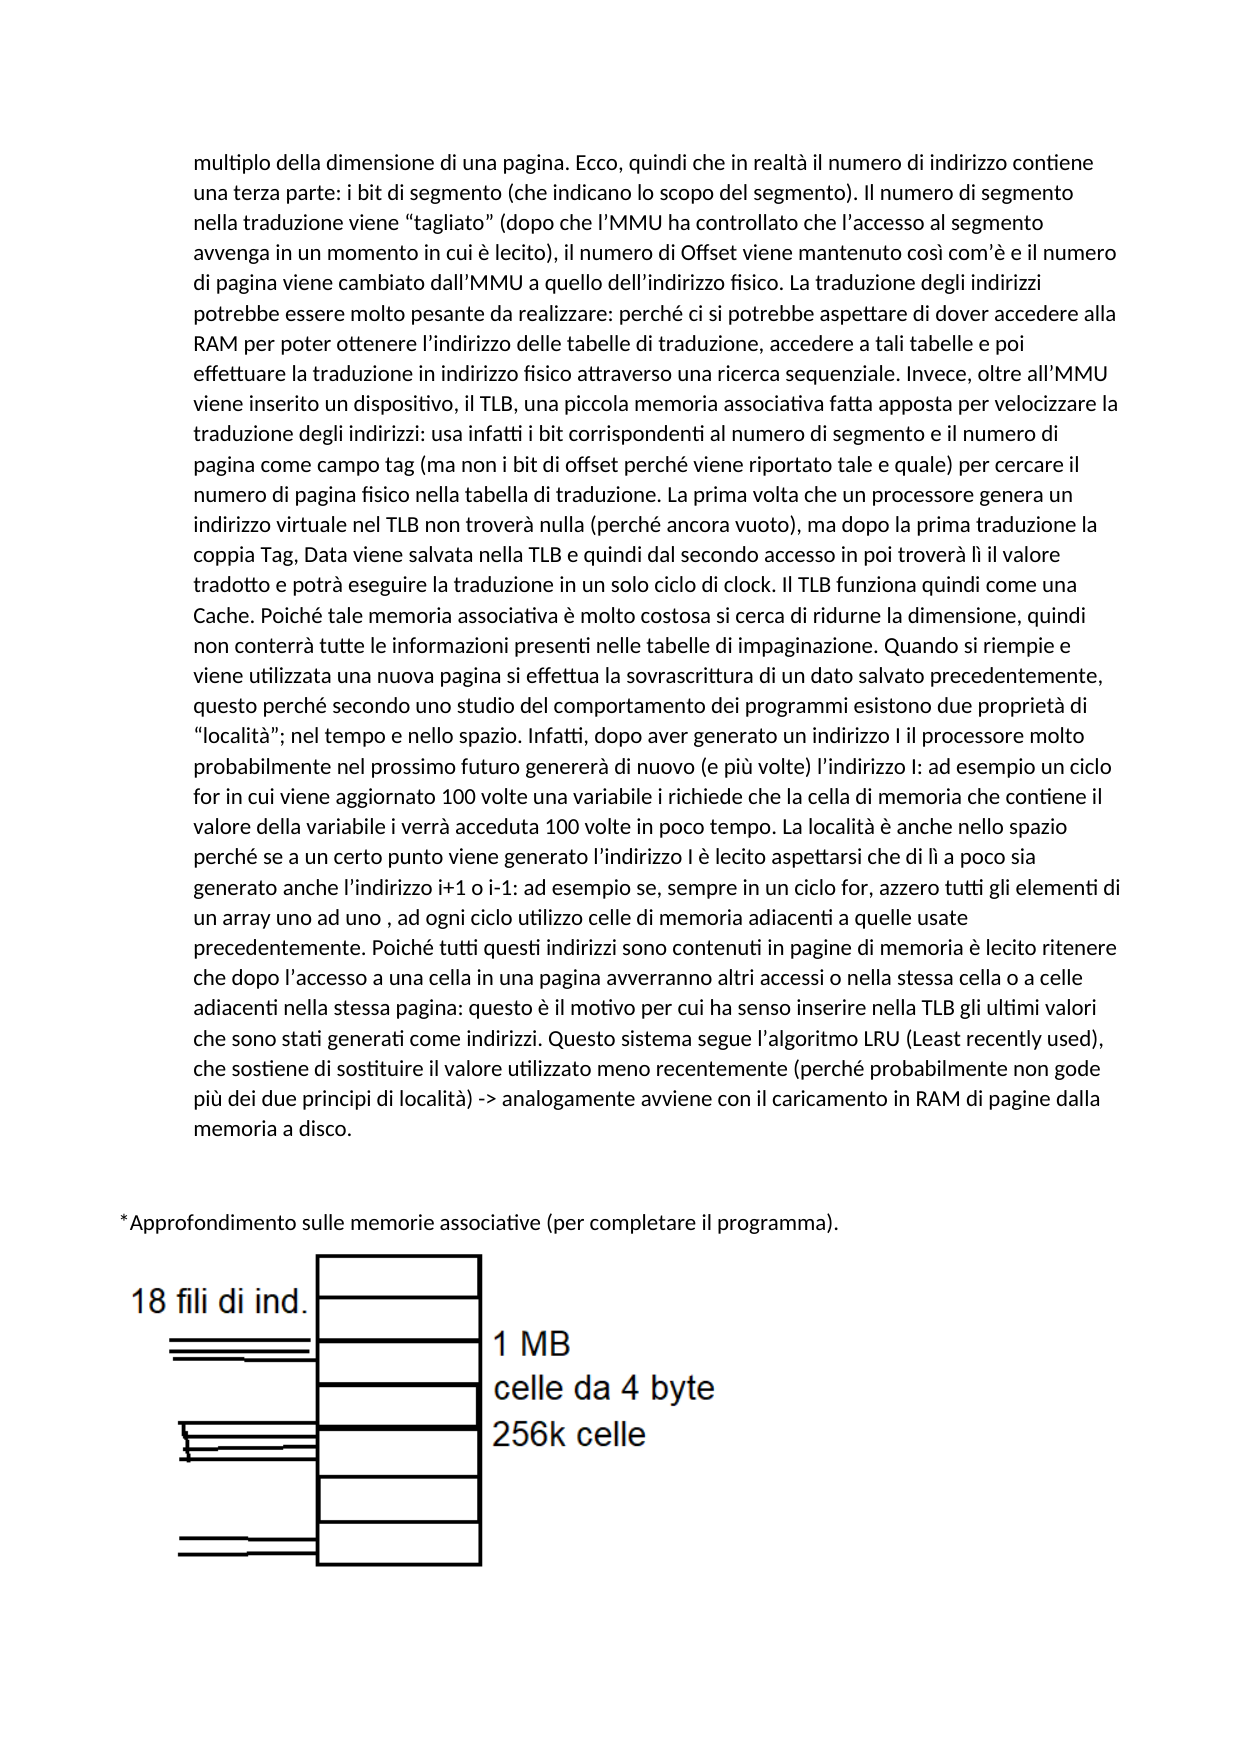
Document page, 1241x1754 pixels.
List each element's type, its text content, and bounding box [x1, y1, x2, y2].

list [156, 148, 1122, 1142]
picture [118, 1238, 744, 1603]
